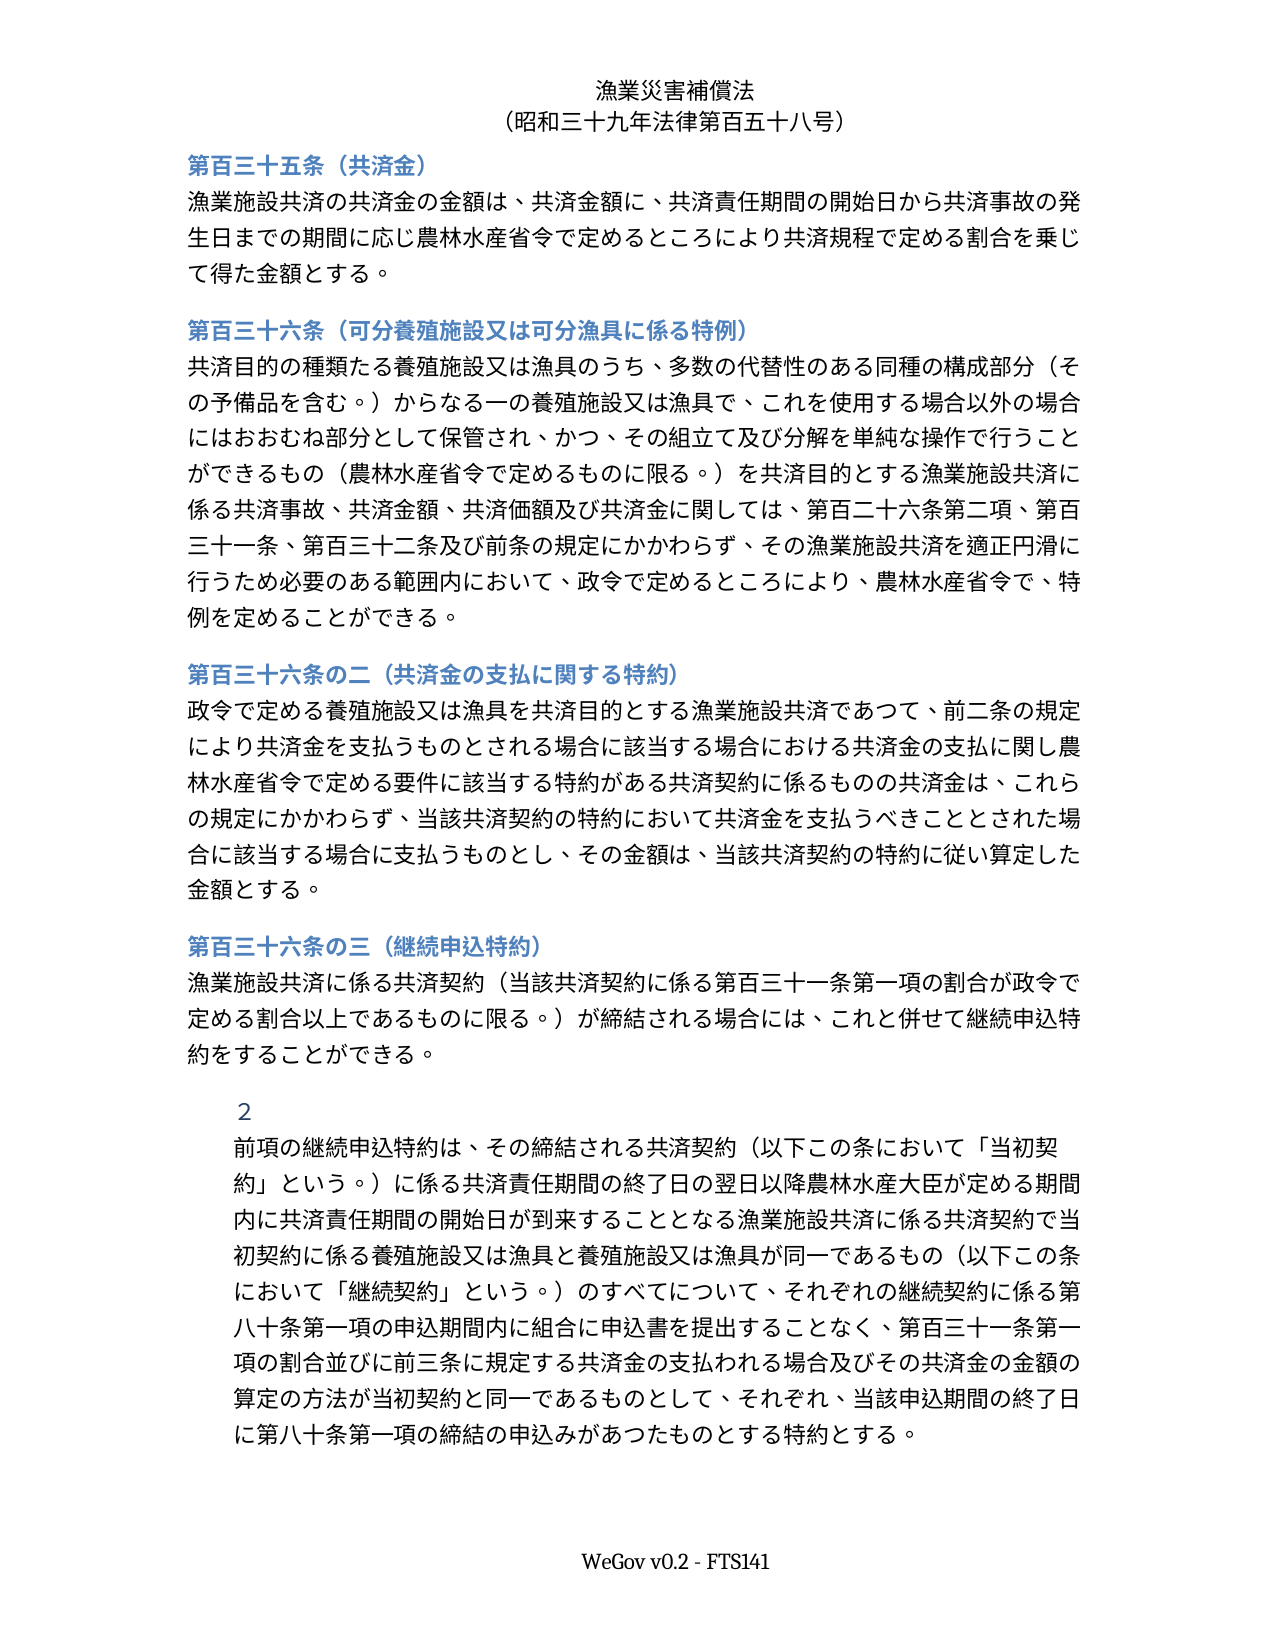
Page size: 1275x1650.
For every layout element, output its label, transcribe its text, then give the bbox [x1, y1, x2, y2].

subtitle ２ [233, 1096, 1087, 1127]
subtitle 第百三十六条（可分養殖施設又は可分漁具に係る特例） [187, 314, 1087, 346]
text 漁業施設共済に係る共済契約（当該共済契約に係る第百三十一条第一項の割合が政令で定める割合以上であるものに限る。）が締結される場合には、これと併せて継続申込特約をすることができる。 [187, 967, 1087, 1070]
text 漁業施設共済の共済金の金額は、共済金額に、共済責任期間の開始日から共済事故の発生日までの期間に応じ農林水産省令で定めるところにより共済規程で定める割合を乗じて得た金額とする。 [187, 186, 1087, 289]
text 政令で定める養殖施設又は漁具を共済目的とする漁業施設共済であつて、前二条の規定により共済金を支払うものとされる場合に該当する場合における共済金の支払に関し農林水産省令で定める要件に該当する特約がある共済契約に係るものの共済金は、これらの規定にかかわらず、当該共済契約の特約において共済金を支払うべきこととされた場合に該当する場合に支払うものとし、その金額は、当該共済契約の特約に従い算定した金額とする。 [187, 695, 1087, 906]
text 前項の継続申込特約は、その締結される共済契約（以下この条において「当初契約」という。）に係る共済責任期間の終了日の翌日以降農林水産大臣が定める期間内に共済責任期間の開始日が到来することとなる漁業施設共済に係る共済契約で当初契約に係る養殖施設又は漁具と養殖施設又は漁具が同一であるもの（以下この条において「継続契約」という。）のすべてについて、それぞれの継続契約に係る第八十条第一項の申込期間内に組合に申込書を提出することなく、第百三十一条第一項の割合並びに前三条に規定する共済金の支払われる場合及びその共済金の金額の算定の方法が当初契約と同一であるものとして、それぞれ、当該申込期間の終了日に第八十条第一項の締結の申込みがあつたものとする特約とする。 [233, 1132, 1087, 1451]
subtitle 第百三十六条の二（共済金の支払に関する特約） [187, 659, 1087, 690]
subtitle 第百三十五条（共済金） [187, 150, 1087, 181]
text 共済目的の種類たる養殖施設又は漁具のうち、多数の代替性のある同種の構成部分（その予備品を含む。）からなる一の養殖施設又は漁具で、これを使用する場合以外の場合にはおおむね部分として保管され、かつ、その組立て及び分解を単純な操作で行うことができるもの（農林水産省令で定めるものに限る。）を共済目的とする漁業施設共済に係る共済事故、共済金額、共済価額及び共済金に関しては、第百二十六条第二項、第百三十一条、第百三十二条及び前条の規定にかかわらず、その漁業施設共済を適正円滑に行うため必要のある範囲内において、政令で定めるところにより、農林水産省令で、特例を定めることができる。 [187, 351, 1087, 633]
subtitle 第百三十六条の三（継続申込特約） [187, 931, 1087, 962]
